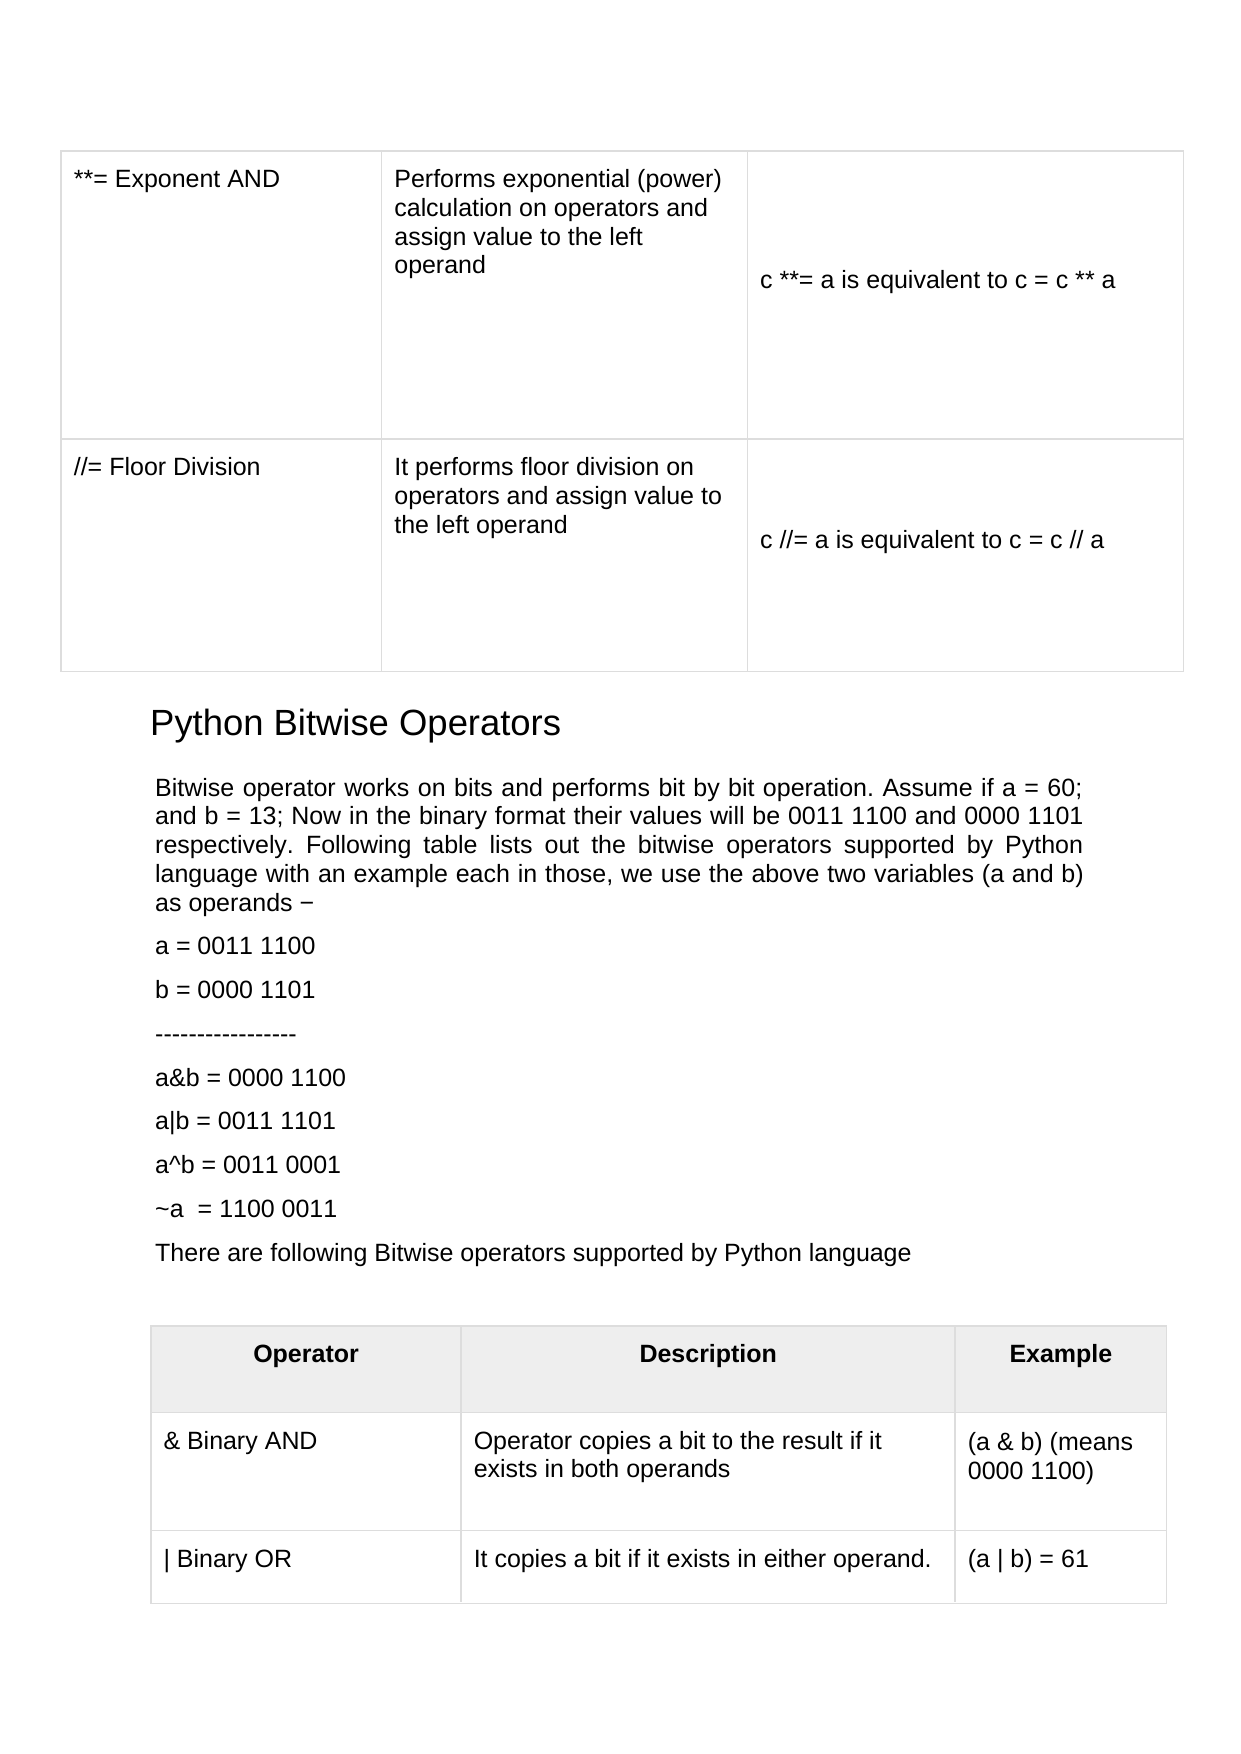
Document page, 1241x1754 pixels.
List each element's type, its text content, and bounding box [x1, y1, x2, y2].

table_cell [462, 1531, 954, 1602]
table_cell & Binary AND [152, 1413, 460, 1530]
table_cell Operator copies a bit to the result if it exists in both operands [462, 1413, 954, 1530]
text a&b = 0000 1100 [155, 1063, 1085, 1091]
text Python Bitwise Operators [150, 701, 1090, 743]
table_header Description [462, 1327, 954, 1412]
text a^b = 0011 0001 [155, 1150, 1085, 1179]
table_cell c **= a is equivalent to c = c ** a [748, 152, 1183, 438]
text Bitwise operator works on bits and performs bit by bit operation. Assume if a = 60; and b = 13; Now in the binary format their values will be 0011 1100 and 0000 1101 respectively. Following table lists out the bitwise operators supported by Python language with an example each in those, we use the above two variables (a and b) as operands − [155, 773, 1085, 916]
text ----------------- [155, 1019, 1085, 1048]
table_cell Performs exponential (power) calculation on operators and assign value to the left operand [382, 152, 747, 438]
text ~a = 1100 0011 [155, 1194, 1085, 1223]
table_header Operator [152, 1327, 460, 1412]
text a|b = 0011 1101 [155, 1106, 1085, 1135]
table_cell (a & b) (means 0000 1100) [956, 1413, 1166, 1530]
table_cell | Binary OR [152, 1531, 460, 1602]
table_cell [956, 1531, 1166, 1602]
text b = 0000 1101 [155, 975, 1085, 1004]
text a = 0011 1100 [155, 931, 1085, 960]
text There are following Bitwise operators supported by Python language [155, 1238, 1085, 1266]
table_header Example [956, 1327, 1166, 1412]
table_cell **= Exponent AND [62, 152, 381, 438]
table_cell //= Floor Division [62, 440, 381, 671]
table_cell It performs floor division on operators and assign value to the left operand [382, 440, 747, 671]
table_cell c //= a is equivalent to c = c // a [748, 440, 1183, 671]
